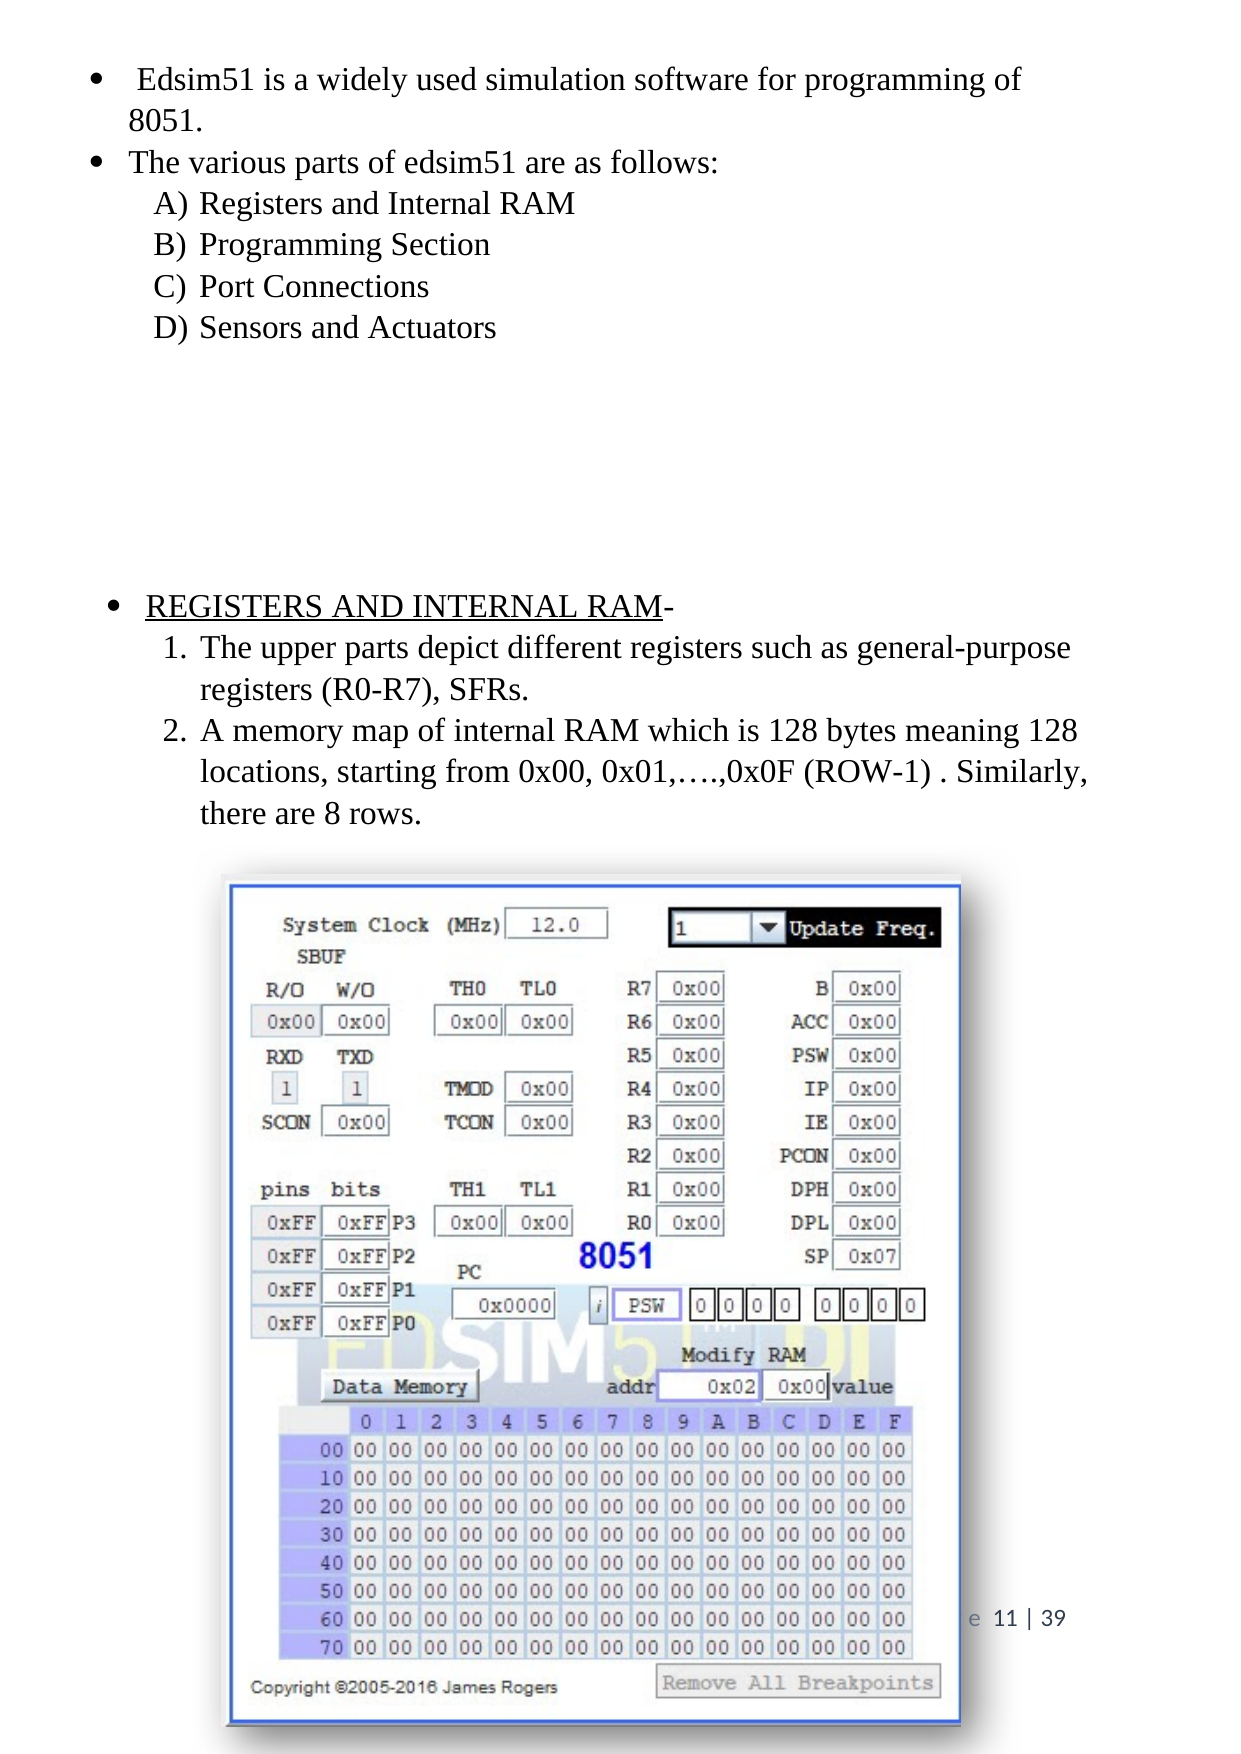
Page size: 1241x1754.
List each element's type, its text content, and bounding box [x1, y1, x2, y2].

list Edsim51 is a widely used simulation software for programming of 8051. [91, 59, 1093, 139]
picture [221, 874, 961, 1727]
list REGISTERS AND INTERNAL RAM- [108, 586, 1093, 624]
list Registers and Internal RAM [153, 183, 1093, 222]
list Port Connections [153, 266, 1093, 304]
list The upper parts depict different registers such as general-purpose registers (R0-R7), SFRs. [162, 628, 1093, 707]
list Programming Section [153, 224, 1093, 263]
list Sensors and Actuators [153, 307, 1093, 346]
list A memory map of internal RAM which is 128 bytes meaning 128 locations, starting from 0x00, 0x01,….,0x0F (ROW-1) . Similarly, there are 8 rows. [162, 710, 1093, 831]
list The various parts of edsim51 are as follows: [91, 142, 1093, 180]
